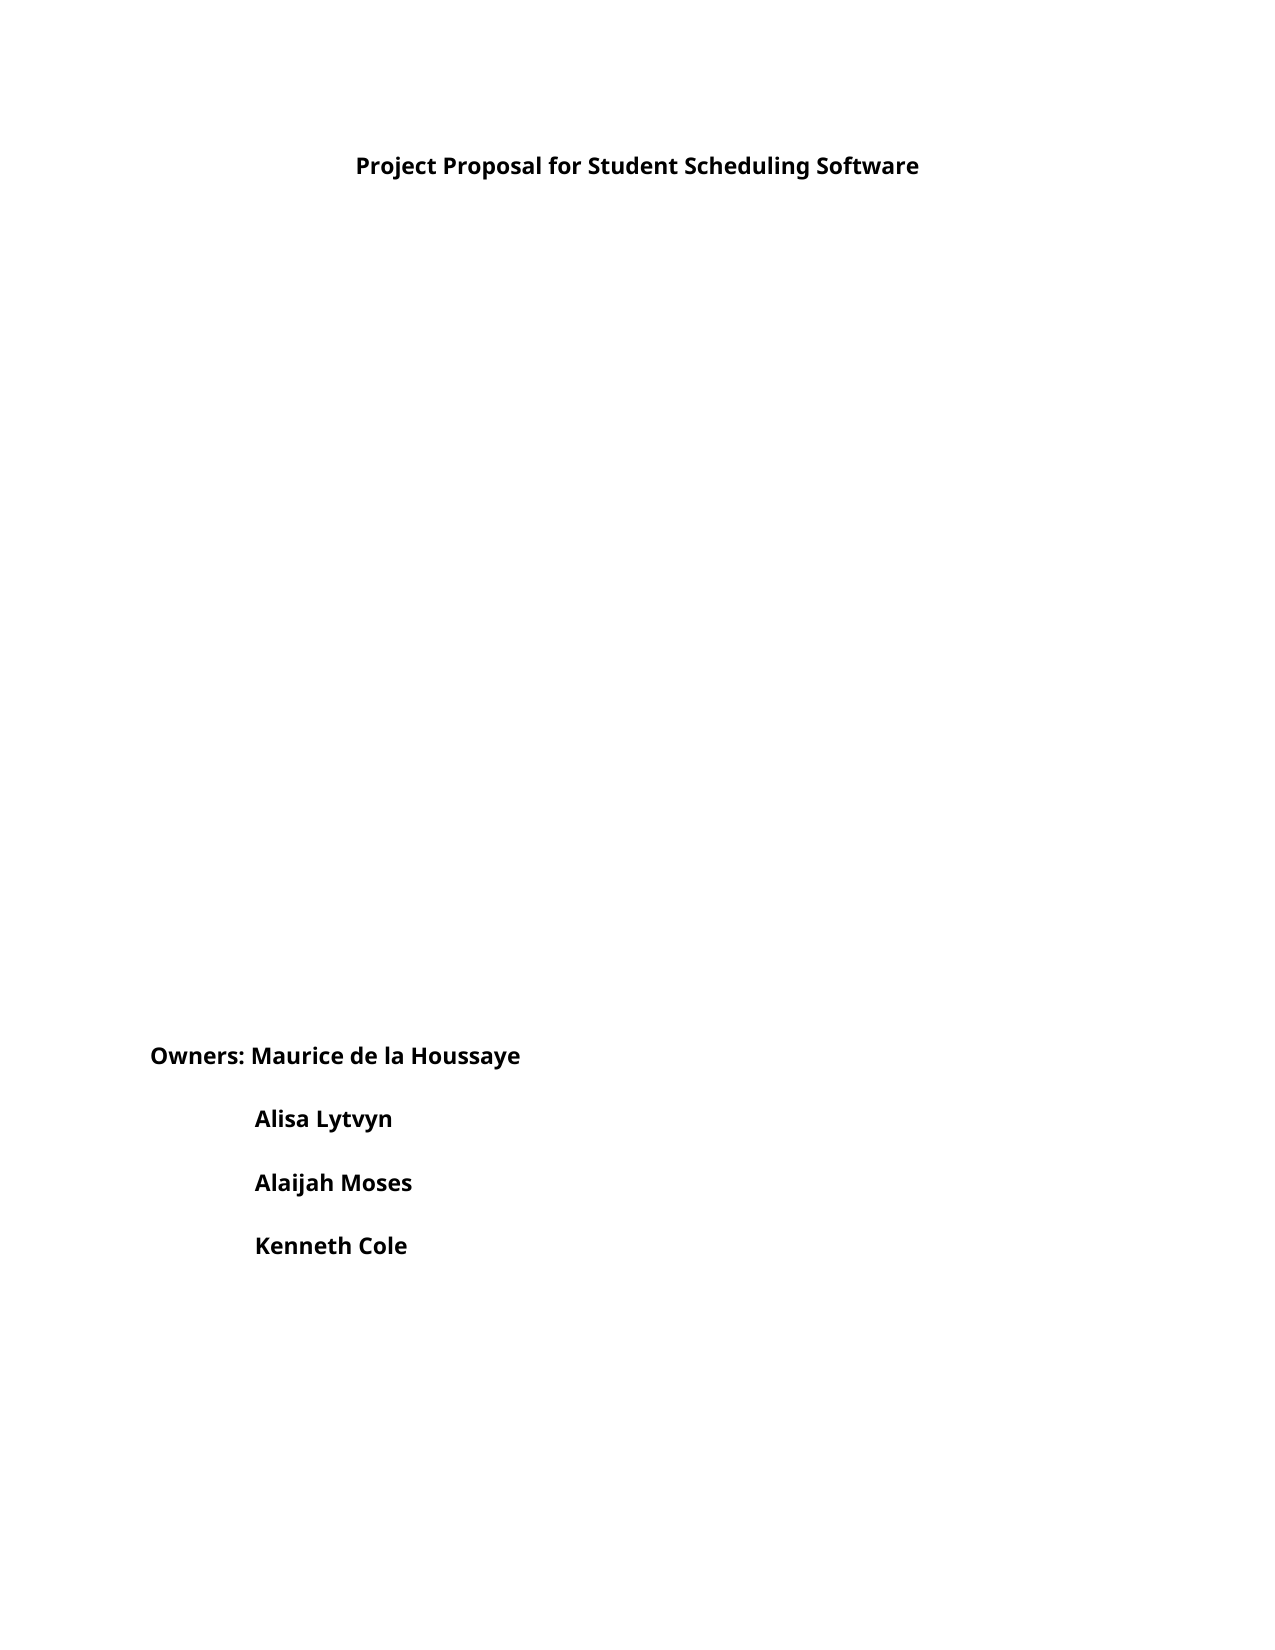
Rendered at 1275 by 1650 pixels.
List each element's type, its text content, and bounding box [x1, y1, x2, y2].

text Alaijah Moses [150, 1167, 1125, 1198]
text Alisa Lytvyn [150, 1103, 1125, 1134]
text Kenneth Cole [150, 1230, 1125, 1261]
text Owners: Maurice de la Houssaye [150, 1039, 1125, 1071]
text Project Proposal for Student Scheduling Software [150, 150, 1125, 181]
